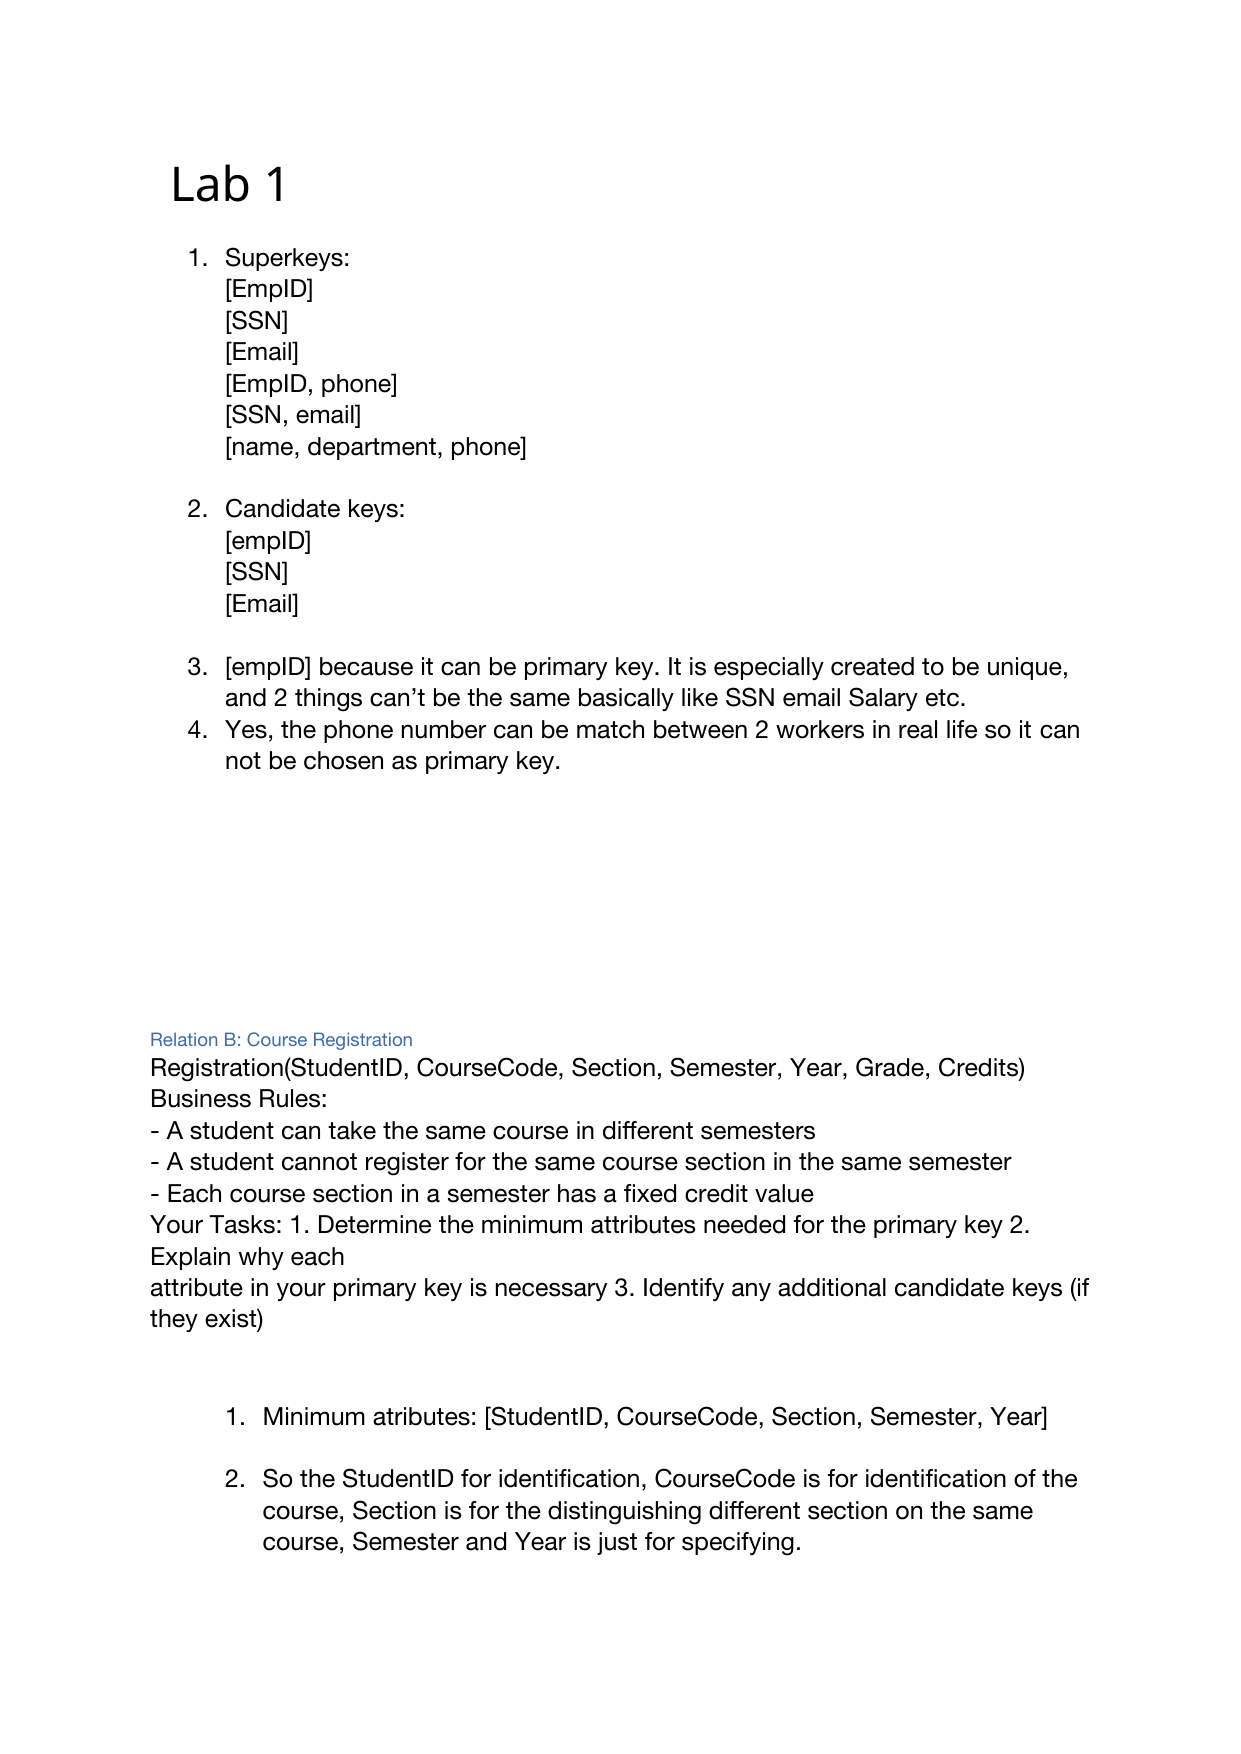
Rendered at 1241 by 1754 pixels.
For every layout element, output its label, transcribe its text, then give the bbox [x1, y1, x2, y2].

text [Email] [225, 336, 1090, 368]
list Superkeys: [187, 242, 1090, 273]
text Registration(StudentID, CourseCode, Section, Semester, Year, Grade, Credits) [150, 1052, 1090, 1083]
text - Each course section in a semester has a fixed credit value [150, 1178, 1090, 1209]
text [empID] [225, 525, 1090, 556]
text attribute in your primary key is necessary 3. Identify any additional candidate keys (if they exist) [150, 1272, 1090, 1401]
list Minimum atributes: [StudentID, CourseCode, Section, Semester, Year] [225, 1401, 1090, 1432]
list So the StudentID for identification, CourseCode is for identification of the course, Section is for the distinguishing different section on the same course, Semester and Year is just for specifying. [225, 1463, 1090, 1558]
text [Email] [225, 588, 1090, 619]
text [SSN] [225, 556, 1090, 588]
list [empID] because it can be primary key. It is especially created to be unique, and 2 things can’t be the same basically like SSN email Salary etc. [187, 651, 1090, 714]
list Candidate keys: [187, 493, 1090, 525]
list Yes, the phone number can be match between 2 workers in real life so it сan not be chosen as primary key. [187, 714, 1090, 777]
text - A student cannot register for the same course section in the same semester [150, 1146, 1090, 1178]
text [SSN, email] [225, 399, 1090, 431]
text [EmpID] [225, 273, 1090, 305]
text Business Rules: [150, 1083, 1090, 1115]
text [EmpID, phone] [225, 368, 1090, 399]
text [SSN] [225, 305, 1090, 336]
text [name, department, phone] [225, 431, 1090, 462]
text Relation B: Course Registration [150, 1028, 1090, 1052]
text - A student can take the same course in different semesters [150, 1115, 1090, 1146]
text Lab 1 [150, 150, 1090, 215]
text Your Tasks: 1. Determine the minimum attributes needed for the primary key 2. Explain why each [150, 1209, 1090, 1272]
